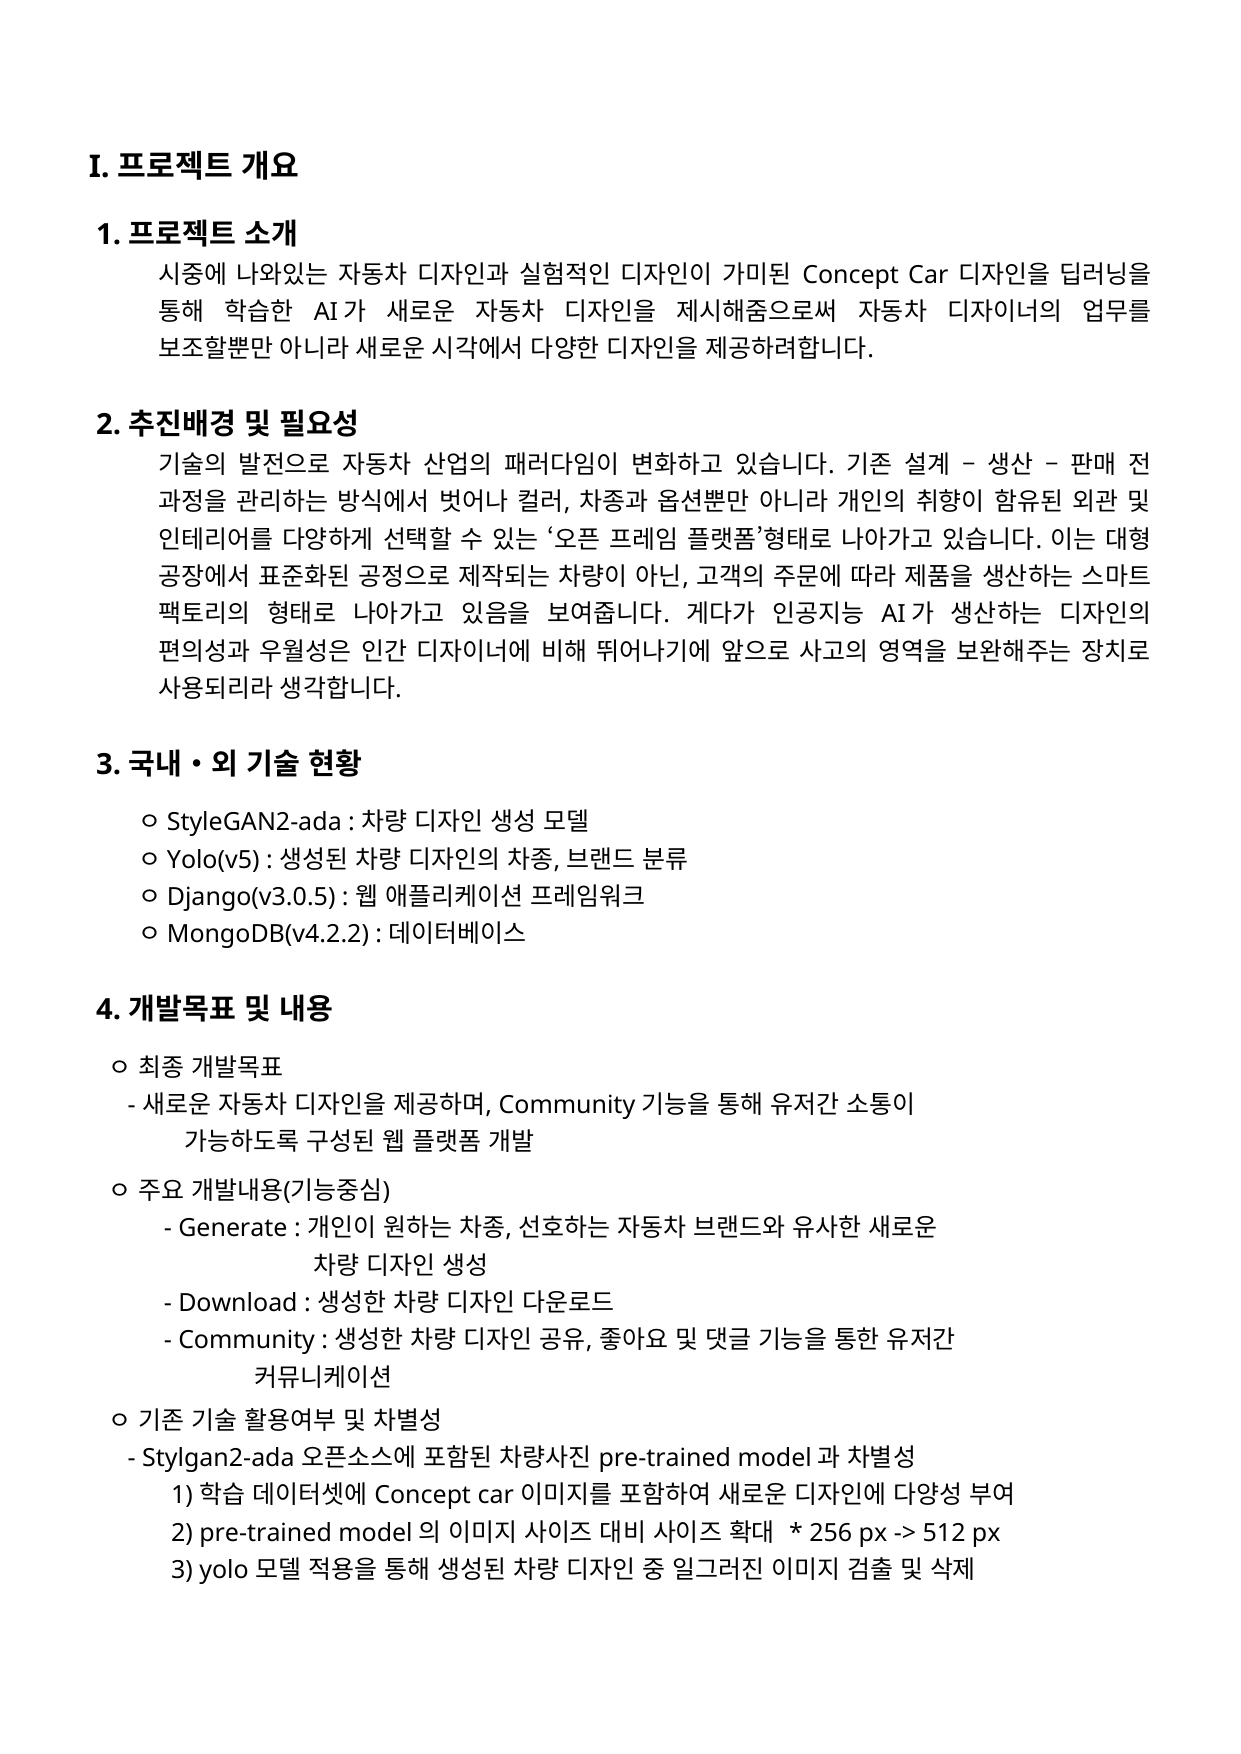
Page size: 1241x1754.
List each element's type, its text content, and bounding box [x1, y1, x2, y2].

text 커뮤니케이션 [88, 1357, 1152, 1393]
text ㅇDjango(v3.0.5) : 웹 애플리케이션 프레임워크 [88, 876, 1152, 913]
text - Community : 생성한 차량 디자인 공유, 좋아요 및 댓글 기능을 통한 유저간 [88, 1320, 1152, 1356]
text - Stylgan2-ada 오픈소스에 포함된 차량사진 pre-trained model과 차별성 [88, 1437, 1152, 1474]
text 차량 디자인 생성 [88, 1245, 1152, 1281]
text 시중에 나와있는 자동차 디자인과 실험적인 디자인이 가미된 Concept Car 디자인을 딥러닝을 통해 학습한 AI가 새로운 자동차 디자인을 제시해줌으로써 자동차 디자이너의 업무를 보조할뿐만 아니라 새로운 시각에서 다양한 디자인을 제공하려합니다. [88, 254, 1152, 365]
text ㅇ 주요 개발내용(기능중심) [88, 1171, 1152, 1207]
text 3. 국내・외 기술 현황 [88, 741, 1152, 783]
text - 새로운 자동차 디자인을 제공하며, Community 기능을 통해 유저간 소통이 [88, 1084, 1152, 1121]
text ㅇYolo(v5) : 생성된 차량 디자인의 차종, 브랜드 분류 [88, 839, 1152, 875]
text ㅇStyleGAN2-ada : 차량 디자인 생성 모델 [88, 802, 1152, 838]
text 4. 개발목표 및 내용 [88, 986, 1152, 1028]
text 기술의 발전으로 자동차 산업의 패러다임이 변화하고 있습니다. 기존 설계 – 생산 – 판매 전 과정을 관리하는 방식에서 벗어나 컬러, 차종과 옵션뿐만 아니라 개인의 취향이 함유된 외관 및 인테리어를 다양하게 선택할 수 있는 ‘오픈 프레임 플랫폼’형태로 나아가고 있습니다. 이는 대형 공장에서 표준화된 공정으로 제작되는 차량이 아닌, 고객의 주문에 따라 제품을 생산하는 스마트 팩토리의 형태로 나아가고 있음을 보여줍니다. 게다가 인공지능 AI가 생산하는 디자인의 편의성과 우월성은 인간 디자이너에 비해 뛰어나기에 앞으로 사고의 영역을 보완해주는 장치로 사용되리라 생각합니다. [88, 444, 1152, 704]
text - Download : 생성한 차량 디자인 다운로드 [88, 1282, 1152, 1319]
text 가능하도록 구성된 웹 플랫폼 개발 [109, 1122, 1152, 1158]
text ㅇMongoDB(v4.2.2) : 데이터베이스 [88, 914, 1152, 950]
text 3) yolo 모델 적용을 통해 생성된 차량 디자인 중 일그러진 이미지 검출 및 삭제 [88, 1549, 1152, 1586]
text - Generate : 개인이 원하는 차종, 선호하는 자동차 브랜드와 유사한 새로운 [88, 1208, 1152, 1244]
text I. 프로젝트 개요 [88, 142, 1152, 187]
text 1. 프로젝트 소개 [88, 210, 1152, 253]
text 2. 추진배경 및 필요성 [88, 401, 1152, 443]
text ㅇ 기존 기술 활용여부 및 차별성 [88, 1400, 1152, 1436]
text 1) 학습 데이터셋에 Concept car 이미지를 포함하여 새로운 디자인에 다양성 부여 [88, 1475, 1152, 1511]
text ㅇ 최종 개발목표 [88, 1047, 1152, 1083]
text 2) pre-trained model의 이미지 사이즈 대비 사이즈 확대 * 256 px -> 512 px [88, 1512, 1152, 1548]
